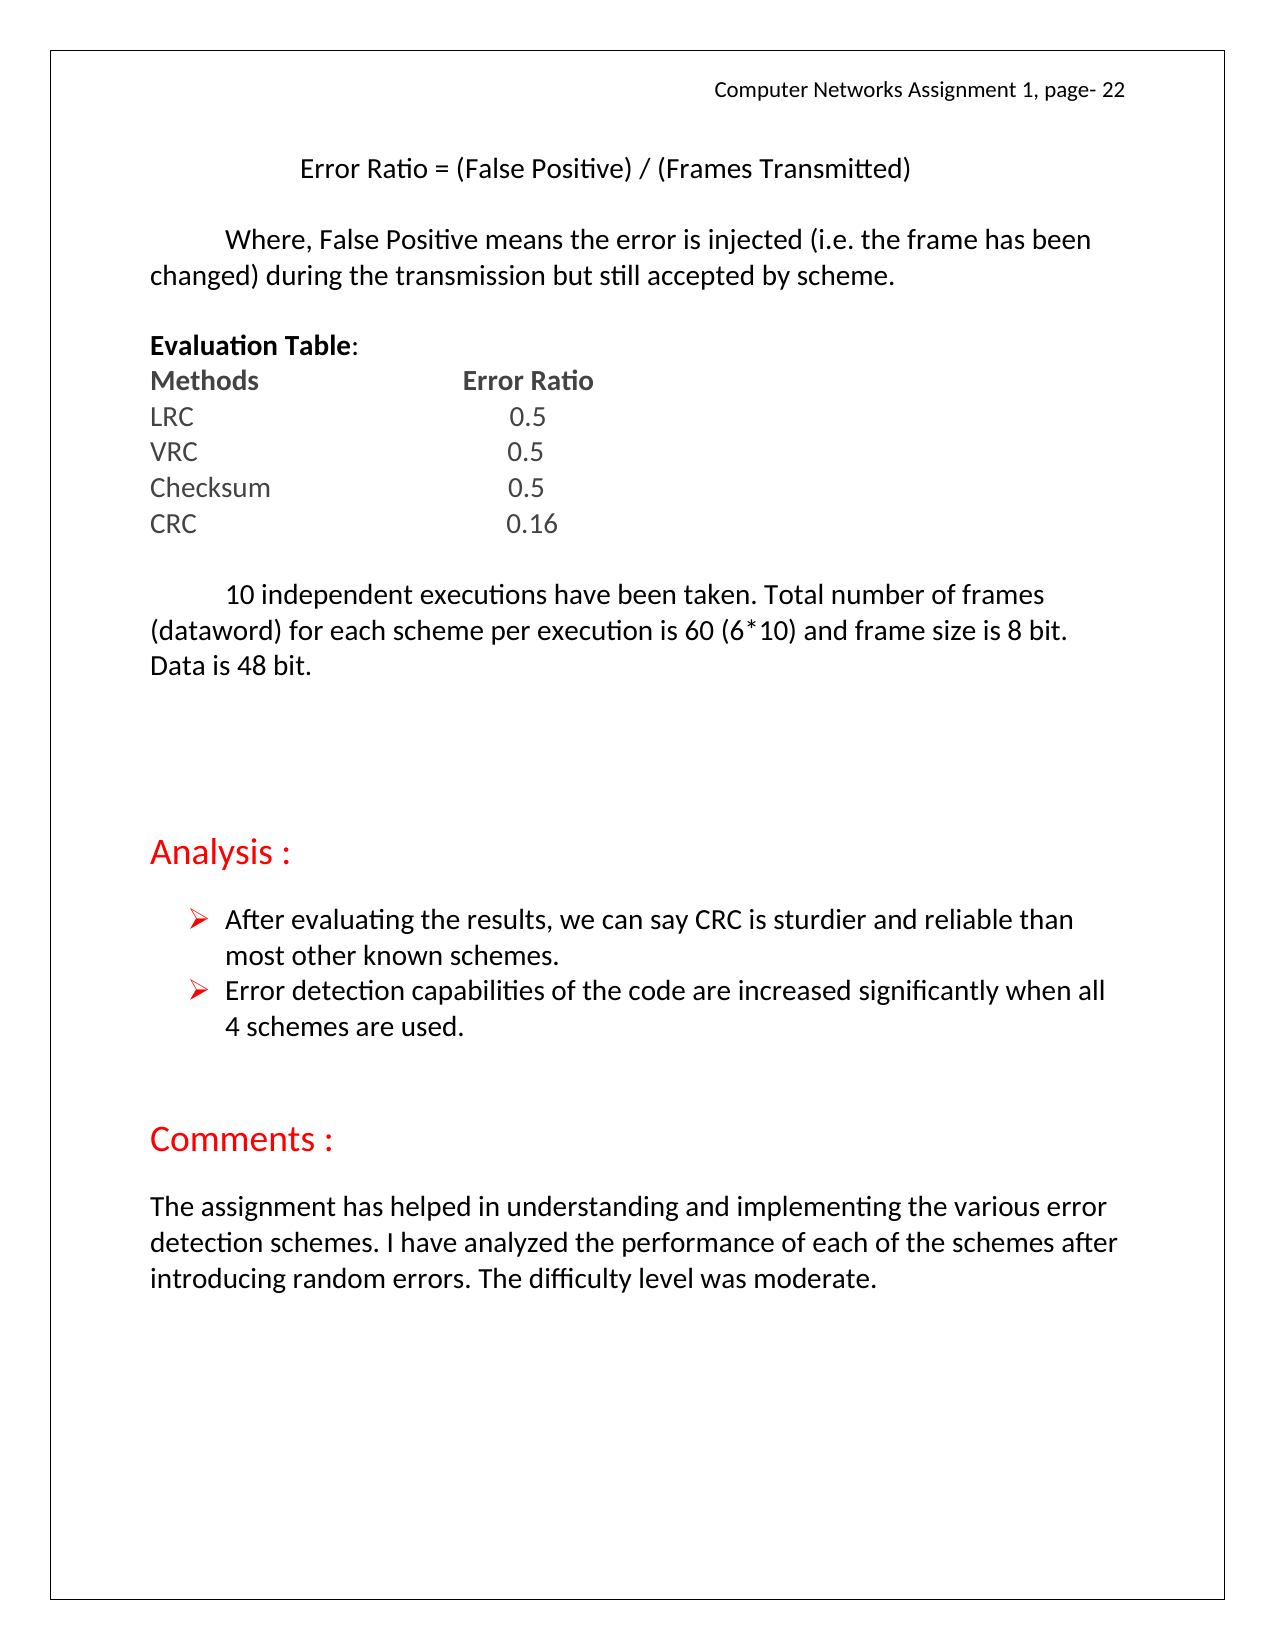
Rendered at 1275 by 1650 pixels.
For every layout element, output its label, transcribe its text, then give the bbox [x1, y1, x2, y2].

text Analysis : [150, 828, 1125, 873]
text Methods Error Ratio [150, 362, 1125, 398]
text Where, False Positive means the error is injected (i.e. the frame has been changed) during the transmission but still accepted by scheme. [150, 221, 1125, 292]
text LRC 0.5 [150, 398, 1125, 433]
text The assignment has helped in understanding and implementing the various error detection schemes. I have analyzed the performance of each of the schemes after introducing random errors. The difficulty level was moderate. [150, 1188, 1125, 1295]
text Evaluation Table: [150, 327, 1125, 362]
list Error detection capabilities of the code are increased significantly when all 4 schemes are used. [187, 972, 1125, 1044]
text Comments : [150, 1115, 1125, 1161]
text VRC 0.5 [150, 433, 1125, 469]
text Checksum 0.5 [150, 469, 1125, 505]
list After evaluating the results, we can say CRC is sturdier and reliable than most other known schemes. [187, 901, 1125, 972]
text Error Ratio = (False Positive) / (Frames Transmitted) [225, 150, 1125, 186]
text CRC 0.16 [150, 505, 1125, 540]
text 10 independent executions have been taken. Total number of frames (dataword) for each scheme per execution is 60 (6*10) and frame size is 8 bit. Data is 48 bit. [150, 576, 1125, 683]
